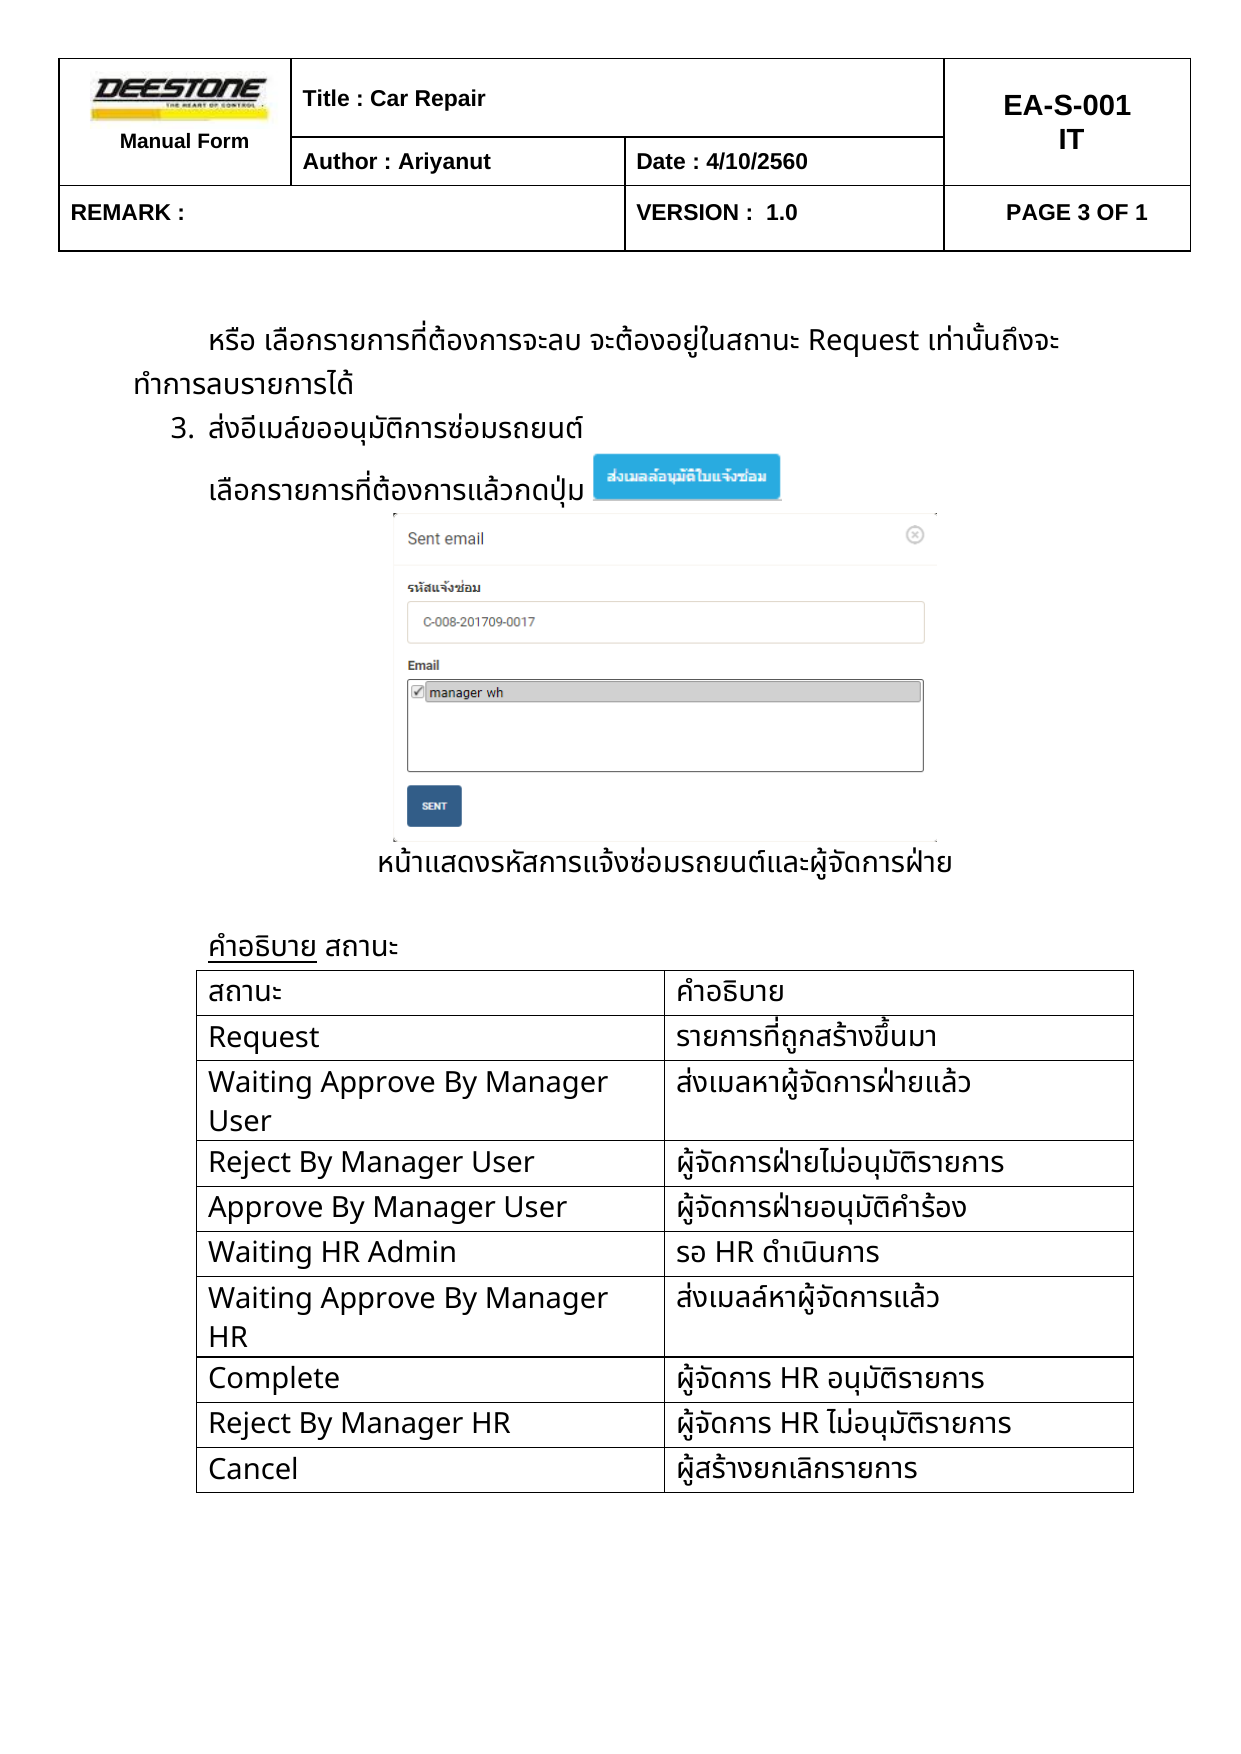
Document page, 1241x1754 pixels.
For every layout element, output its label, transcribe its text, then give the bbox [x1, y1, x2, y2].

list เลือกรายการที่ต้องการแล้วกดปุ่ม [208, 452, 1122, 513]
picture [592, 452, 782, 501]
table_cell ส่งเมลล์หาผู้จัดการแล้ว [665, 1277, 1133, 1356]
table_cell ผู้สร้างยกเลิกรายการ [665, 1448, 1133, 1492]
table_cell Waiting HR Admin [197, 1232, 664, 1276]
table_cell ผู้จัดการฝ่ายไม่อนุมัติรายการ [665, 1141, 1133, 1186]
table_cell ส่งเมลหาผู้จัดการฝ่ายแล้ว [665, 1061, 1133, 1140]
list ส่งอีเมล์ขออนุมัติการซ่อมรถยนต์ [170, 408, 1122, 452]
picture [89, 71, 279, 129]
list หน้าแสดงรหัสการแจ้งซ่อมรถยนต์และผู้จัดการฝ่าย [208, 842, 1122, 886]
table_header คำอธิบาย [665, 971, 1133, 1015]
table_cell Request [197, 1016, 664, 1060]
table_cell Cancel [197, 1448, 664, 1492]
table_cell ผู้จัดการฝ่ายอนุมัติคำร้อง [665, 1187, 1133, 1231]
text หรือ เลือกรายการที่ต้องการจะลบ จะต้องอยู่ในสถานะ Request เท่านั้นถึงจะทำการลบรายการได้ [133, 319, 1122, 408]
table_cell Waiting Approve By Manager HR [197, 1277, 664, 1356]
table_cell Complete [197, 1358, 664, 1402]
table_cell ผู้จัดการ HR ไม่อนุมัติรายการ [665, 1403, 1133, 1447]
list คำอธิบาย สถานะ [208, 926, 1122, 970]
table_cell Approve By Manager User [197, 1187, 664, 1231]
table_cell ผู้จัดการ HR อนุมัติรายการ [665, 1358, 1133, 1402]
table_cell รายการที่ถูกสร้างขึ้นมา [665, 1016, 1133, 1060]
table_cell รอ HR ดำเนินการ [665, 1232, 1133, 1276]
table_cell Reject By Manager User [197, 1141, 664, 1186]
table_cell Reject By Manager HR [197, 1403, 664, 1447]
table_cell Waiting Approve By Manager User [197, 1061, 664, 1140]
table_header สถานะ [197, 971, 664, 1015]
picture [393, 513, 937, 842]
